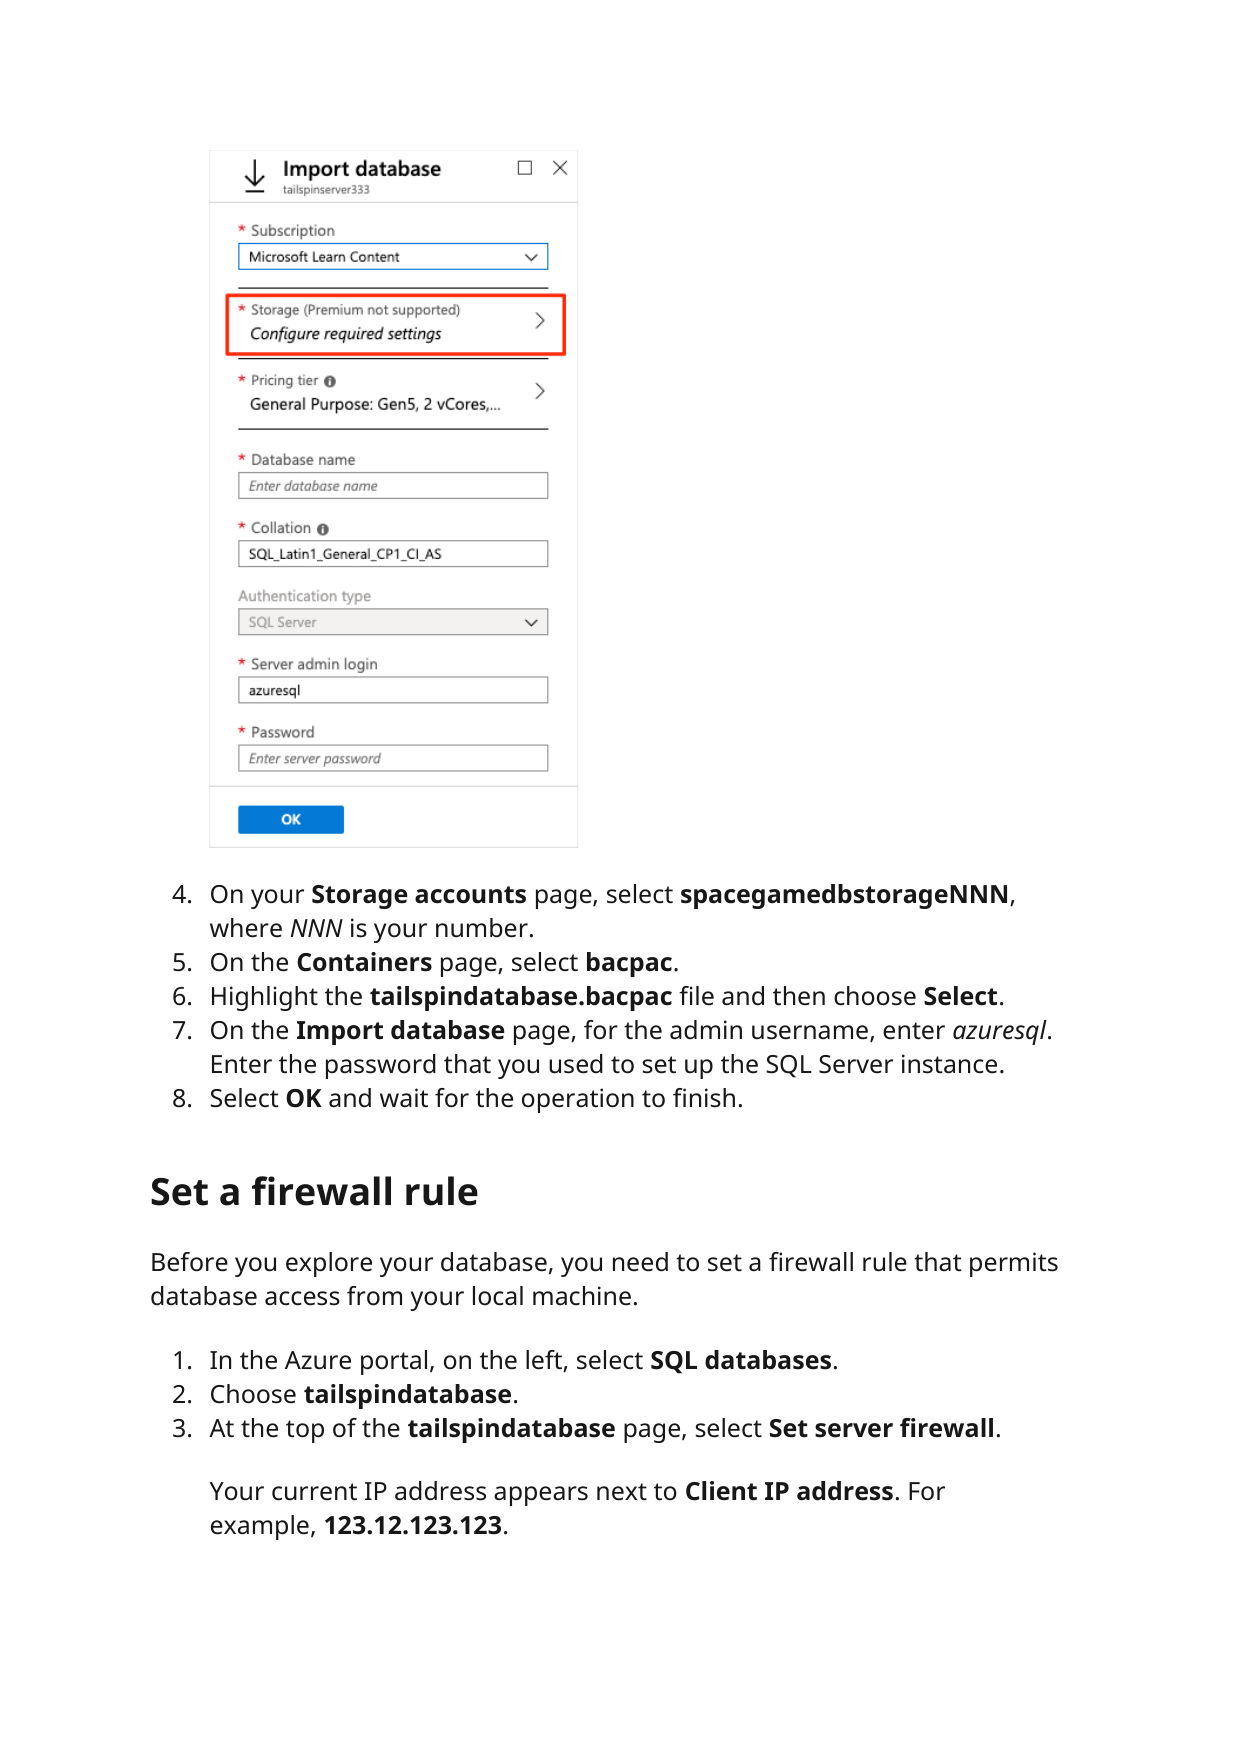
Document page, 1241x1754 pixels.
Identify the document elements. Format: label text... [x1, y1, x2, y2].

text Set a firewall rule [150, 1165, 1090, 1216]
text Your current IP address appears next to Client IP address. For example, 123.12.123.123. [209, 1474, 1090, 1542]
list On the Containers page, select bacpac. [172, 944, 1090, 978]
list On the Import database page, for the admin username, enter azuresql. Enter the password that you used to set up the SQL Server instance. [172, 1013, 1090, 1081]
list Choose tailspindatabase. [172, 1376, 1090, 1410]
list At the top of the tailspindatabase page, select Set server firewall. [172, 1410, 1090, 1444]
list Select OK and wait for the operation to finish. [172, 1081, 1090, 1115]
list In the Azure portal, on the left, select SQL databases. [172, 1342, 1090, 1376]
list Highlight the tailspindatabase.bacpac file and then choose Select. [172, 978, 1090, 1013]
text Before you explore your database, you need to set a firewall rule that permits database access from your local machine. [150, 1245, 1090, 1313]
list On your Storage accounts page, select spacegamedbstorageNNN, where NNN is your number. [172, 876, 1090, 944]
